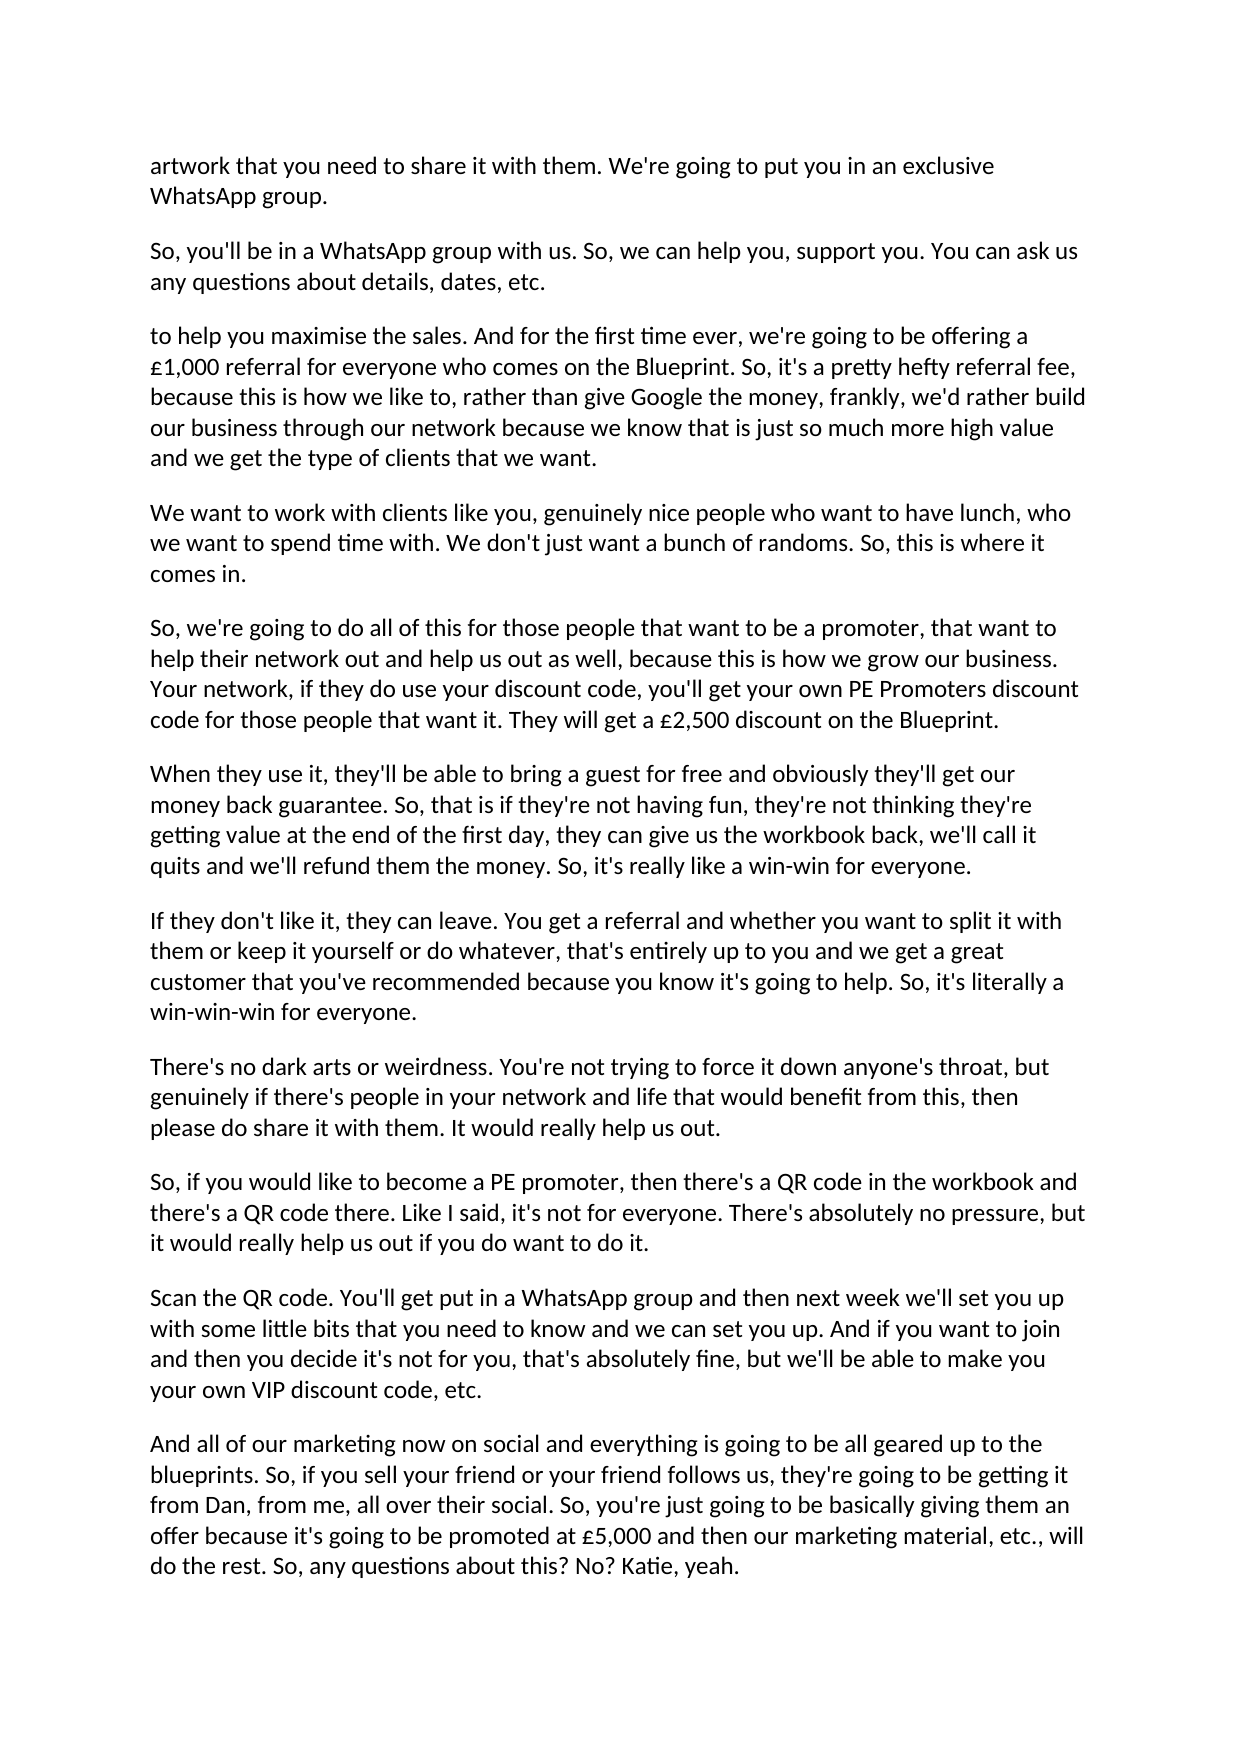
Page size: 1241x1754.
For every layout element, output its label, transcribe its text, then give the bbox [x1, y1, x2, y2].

text There's no dark arts or weirdness. You're not trying to force it down anyone's throat, but genuinely if there's people in your network and life that would benefit from this, then please do share it with them. It would really help us out. [150, 1051, 1090, 1142]
text Scan the QR code. You'll get put in a WhatsApp group and then next week we'll set you up with some little bits that you need to know and we can set you up. And if you want to join and then you decide it's not for you, that's absolutely fine, but we'll be able to make you your own VIP discount code, etc. [150, 1282, 1090, 1404]
text So, you'll be in a WhatsApp group with us. So, we can help you, support you. You can ask us any questions about details, dates, etc. [150, 235, 1090, 296]
text We want to work with clients like you, genuinely nice people who want to have lunch, who we want to spend time with. We don't just want a bunch of randoms. So, this is where it comes in. [150, 497, 1090, 588]
text So, if you would like to become a PE promoter, then there's a QR code in the workbook and there's a QR code there. Like I said, it's not for everyone. There's absolutely no pressure, but it would really help us out if you do want to do it. [150, 1167, 1090, 1258]
text So, we're going to do all of this for those people that want to be a promoter, that want to help their network out and help us out as well, because this is how we grow our business. Your network, if they do use your discount code, you'll get your own PE Promoters discount code for those people that want it. They will get a £2,500 discount on the Blueprint. [150, 612, 1090, 734]
text And all of our marketing now on social and everything is going to be all geared up to the blueprints. So, if you sell your friend or your friend follows us, they're going to be getting it from Dan, from me, all over their social. So, you're just going to be basically giving them an offer because it's going to be promoted at £5,000 and then our marketing material, etc., will do the rest. So, any questions about this? No? Katie, yeah. [150, 1428, 1090, 1581]
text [150, 150, 1090, 211]
text to help you maximise the sales. And for the first time ever, we're going to be offering a £1,000 referral for everyone who comes on the Blueprint. So, it's a pretty hefty referral fee, because this is how we like to, rather than give Google the money, frankly, we'd rather build our business through our network because we know that is just so much more high value and we get the type of clients that we want. [150, 320, 1090, 473]
text If they don't like it, they can leave. You get a referral and whether you want to split it with them or keep it yourself or do whatever, that's entirely up to you and we get a great customer that you've recommended because you know it's going to help. So, it's literally a win-win-win for everyone. [150, 905, 1090, 1027]
text When they use it, they'll be able to bring a guest for free and obviously they'll get our money back guarantee. So, that is if they're not having fun, they're not thinking they're getting value at the end of the first day, they can give us the workbook back, we'll call it quits and we'll refund them the money. So, it's really like a win-win for everyone. [150, 759, 1090, 881]
